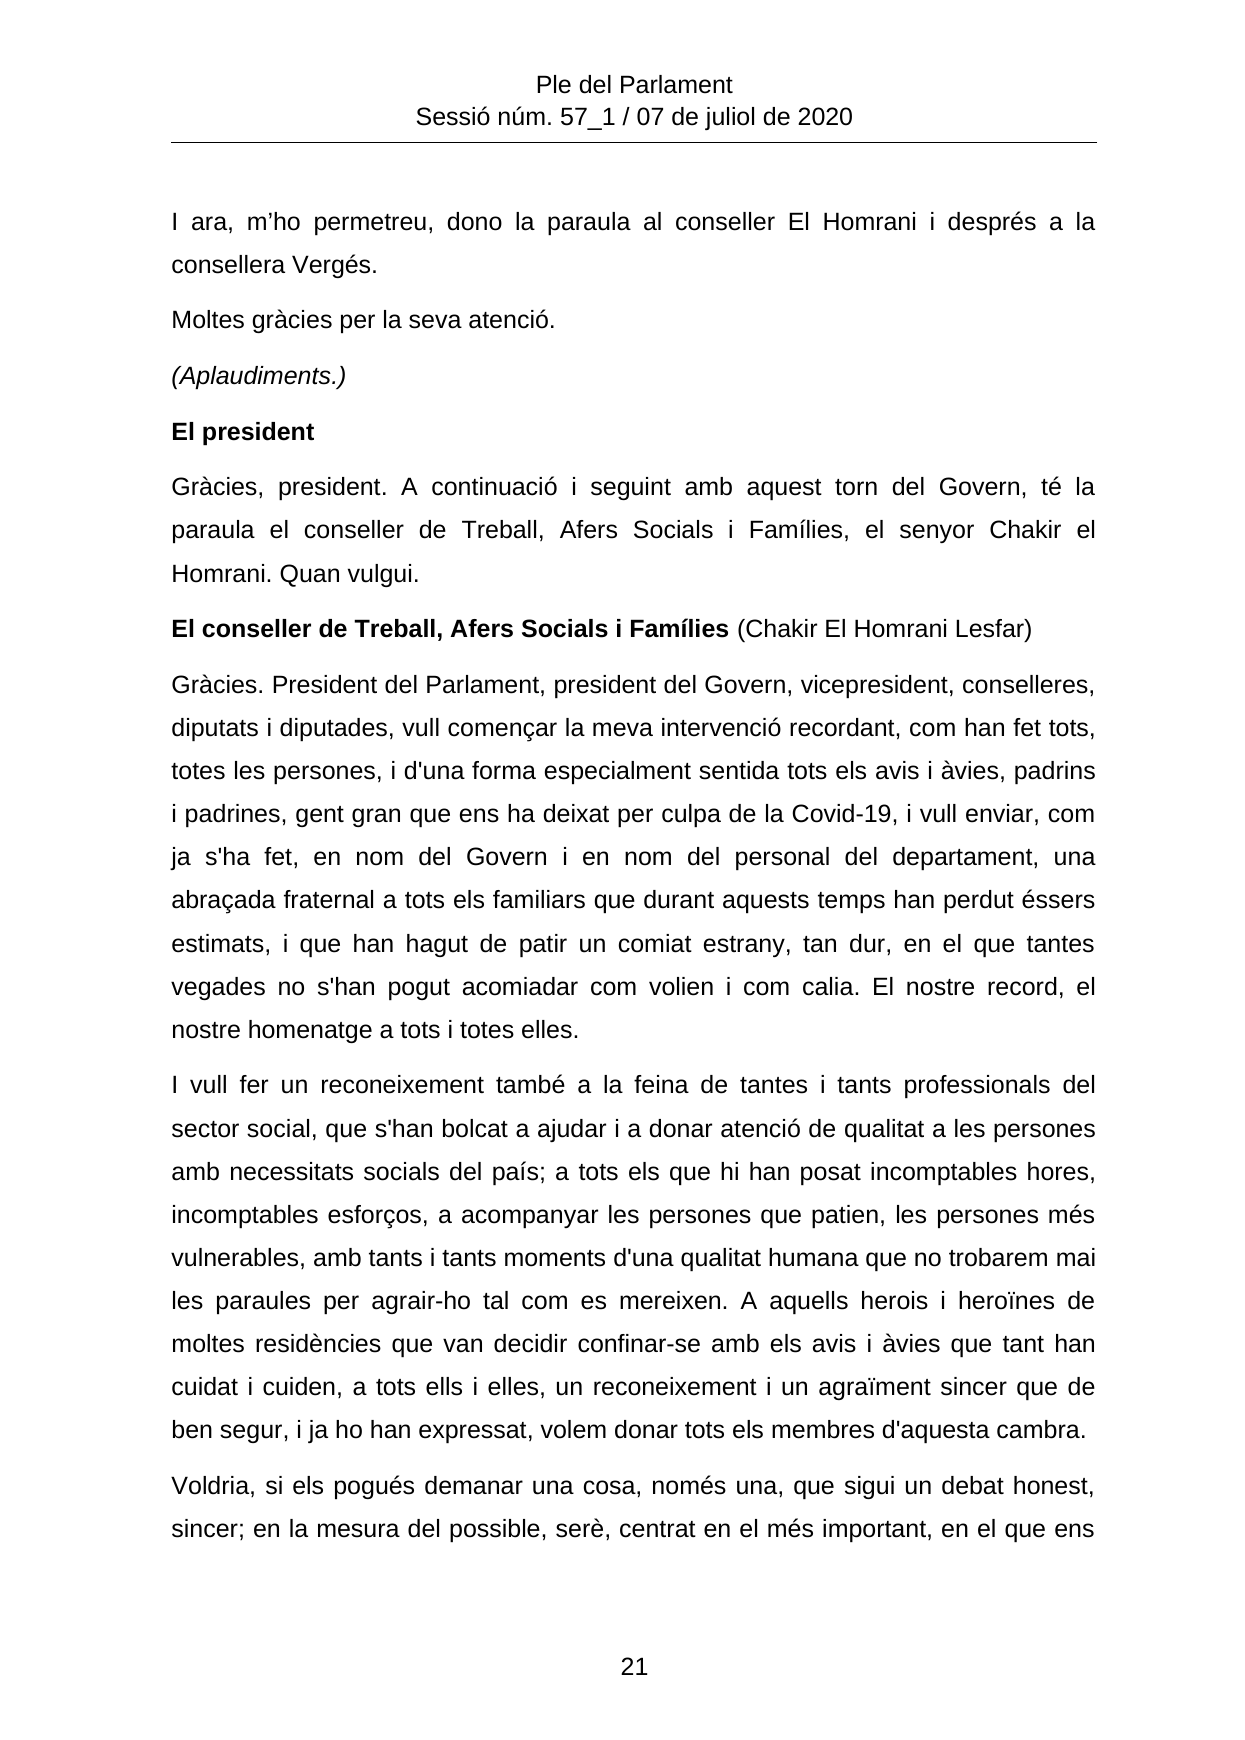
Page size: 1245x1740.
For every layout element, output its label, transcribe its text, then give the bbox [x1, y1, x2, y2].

text Gràcies, president. A continuació i seguint amb aquest torn del Govern, té la paraula el conseller de Treball, Afers Socials i Famílies, el senyor Chakir el Homrani. Quan vulgui. [171, 472, 1097, 587]
text El president [171, 417, 1097, 446]
text I ara, m’ho permetreu, dono la paraula al conseller El Homrani i després a la consellera Vergés. [171, 207, 1097, 279]
text (Aplaudiments.) [171, 361, 1097, 390]
text El conseller de Treball, Afers Socials i Famílies (Chakir El Homrani Lesfar) [171, 614, 1097, 643]
text I vull fer un reconeixement també a la feina de tantes i tants professionals del sector social, que s'han bolcat a ajudar i a donar atenció de qualitat a les persones amb necessitats socials del país; a tots els que hi han posat incomptables hores, incomptables esforços, a acompanyar les persones que patien, les persones més vulnerables, amb tants i tants moments d'una qualitat humana que no trobarem mai les paraules per agrair-ho tal com es mereixen. A aquells herois i heroïnes de moltes residències que van decidir confinar-se amb els avis i àvies que tant han cuidat i cuiden, a tots ells i elles, un reconeixement i un agraïment sincer que de ben segur, i ja ho han expressat, volem donar tots els membres d'aquesta cambra. [171, 1071, 1097, 1444]
text Moltes gràcies per la seva atenció. [171, 306, 1097, 334]
text Gràcies. President del Parlament, president del Govern, vicepresident, conselleres, diputats i diputades, vull començar la meva intervenció recordant, com han fet tots, totes les persones, i d'una forma especialment sentida tots els avis i àvies, padrins i padrines, gent gran que ens ha deixat per culpa de la Covid-19, i vull enviar, com ja s'ha fet, en nom del Govern i en nom del personal del departament, una abraçada fraternal a tots els familiars que durant aquests temps han perdut éssers estimats, i que han hagut de patir un comiat estrany, tan dur, en el que tantes vegades no s'han pogut acomiadar com volien i com calia. El nostre record, el nostre homenatge a tots i totes elles. [171, 670, 1097, 1044]
